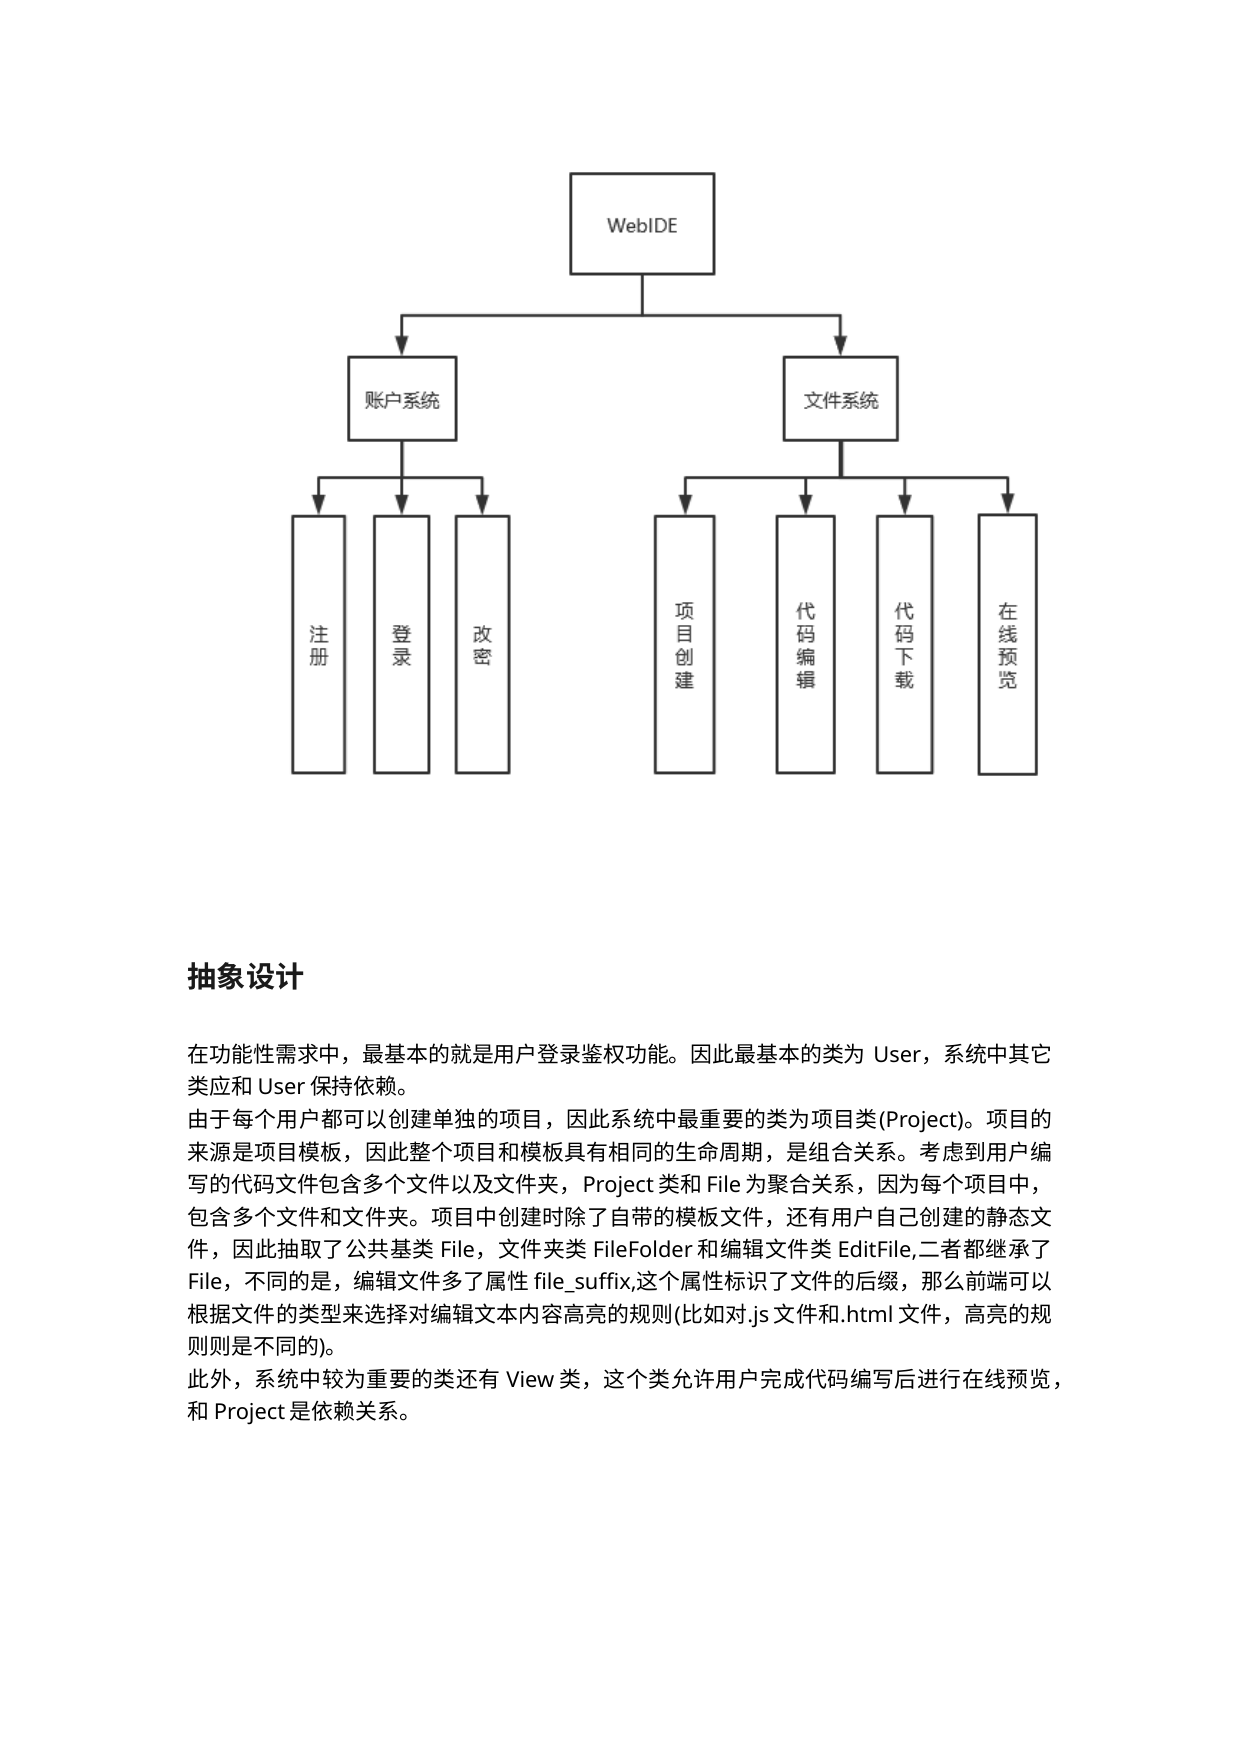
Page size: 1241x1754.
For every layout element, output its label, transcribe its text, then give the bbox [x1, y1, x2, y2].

subtitle 抽象设计 [187, 942, 1053, 1007]
text 由于每个用户都可以创建单独的项目，因此系统中最重要的类为项目类(Project)。项目的来源是项目模板，因此整个项目和模板具有相同的生命周期，是组合关系。考虑到用户编写的代码文件包含多个文件以及文件夹，Project类和File为聚合关系，因为每个项目中，包含多个文件和文件夹。项目中创建时除了自带的模板文件，还有用户自己创建的静态文件，因此抽取了公共基类File，文件夹类FileFolder和编辑文件类EditFile,二者都继承了File，不同的是，编辑文件多了属性file_suffix,这个属性标识了文件的后缀，那么前端可以根据文件的类型来选择对编辑文本内容高亮的规则(比如对.js文件和.html文件，高亮的规则则是不同的)。 [187, 1102, 1053, 1362]
text 在功能性需求中，最基本的就是用户登录鉴权功能。因此最基本的类为User，系统中其它类应和User保持依赖。 [187, 1037, 1053, 1102]
text 此外，系统中较为重要的类还有View类，这个类允许用户完成代码编写后进行在线预览，和Project是依赖关系。 [187, 1362, 1053, 1427]
picture [187, 162, 1124, 862]
